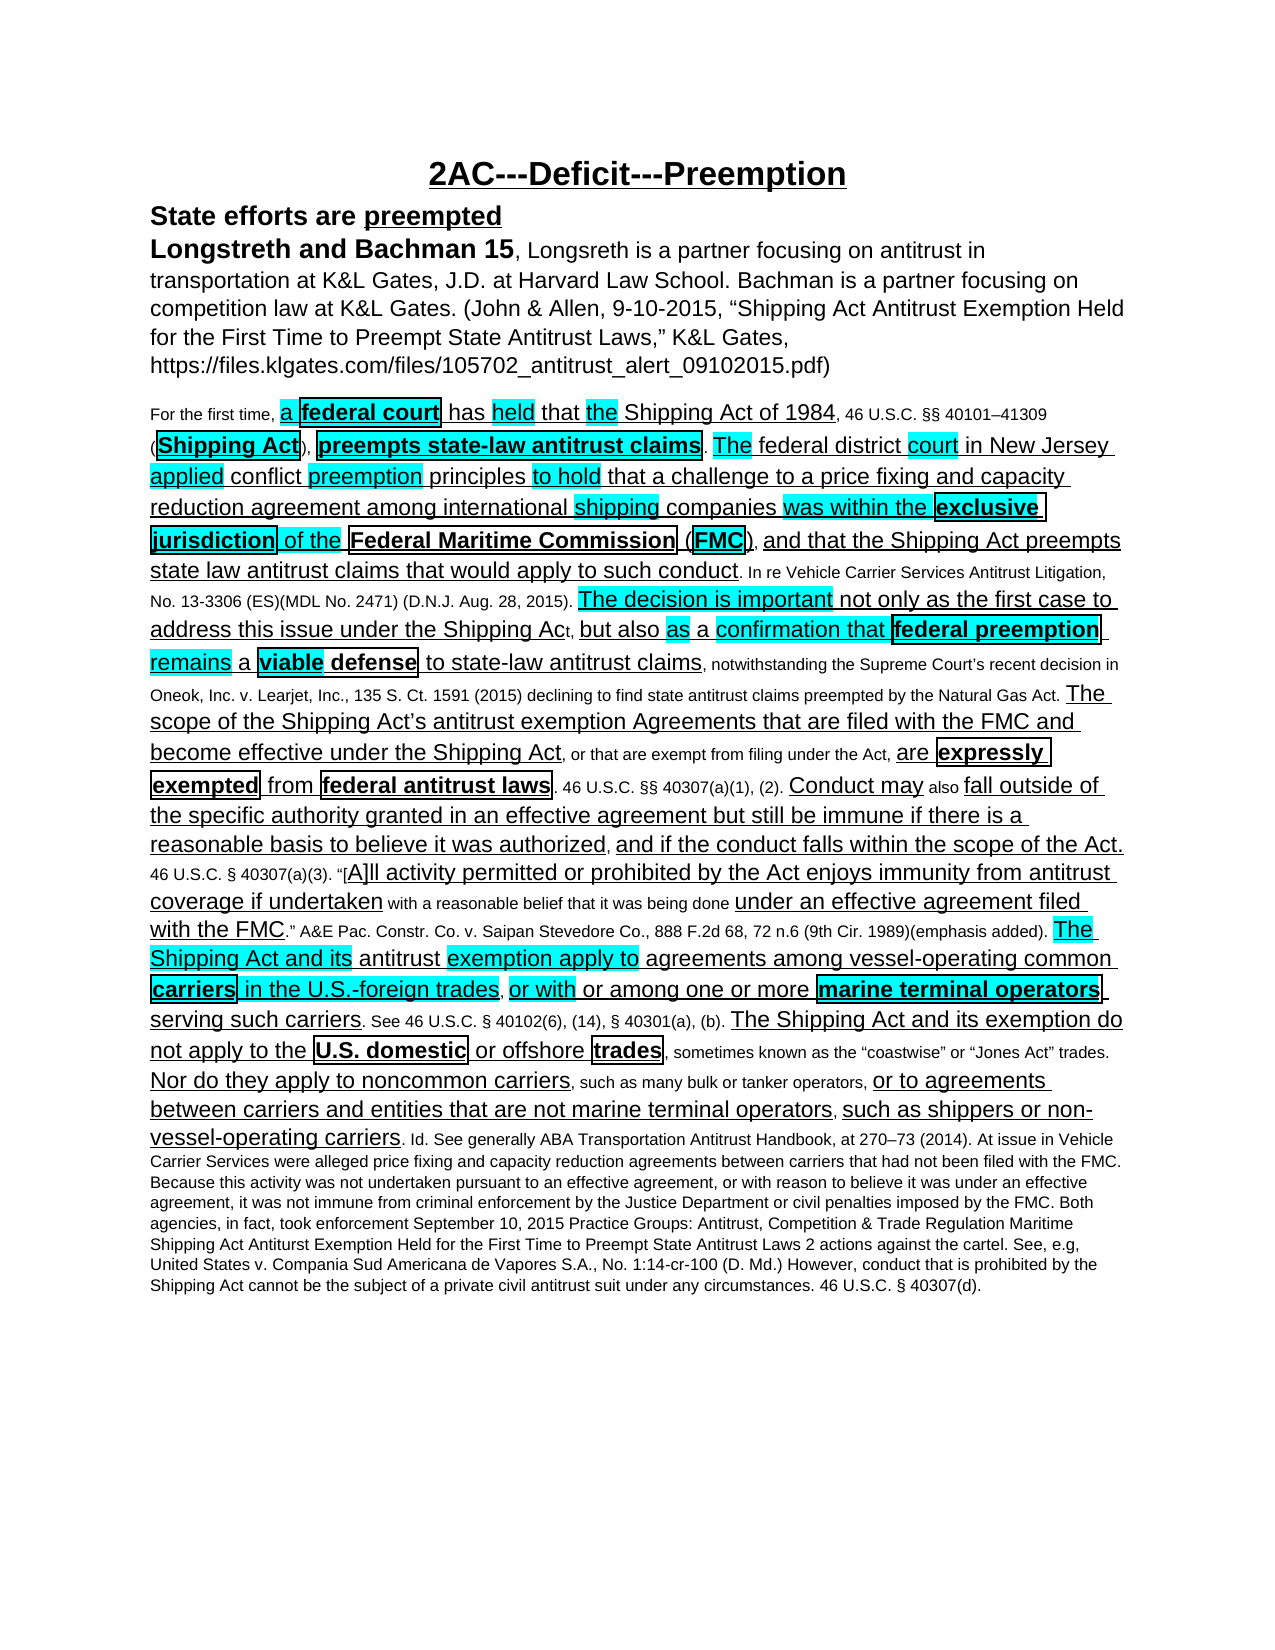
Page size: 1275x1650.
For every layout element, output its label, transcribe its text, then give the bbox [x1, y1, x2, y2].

text Longstreth and Bachman 15, Longsreth is a partner focusing on antitrust in transportation at K&L Gates, J.D. at Harvard Law School. Bachman is a partner focusing on competition law at K&L Gates. (John & Allen, 9-10-2015, “Shipping Act Antitrust Exemption Held for the First Time to Preempt State Antitrust Laws,” K&L Gates, https://files.klgates.com/files/105702_antitrust_alert_09102015.pdf) [150, 233, 1125, 378]
subtitle State efforts are preempted [150, 200, 1125, 231]
text For the first time, a federal court has held that the Shipping Act of 1984, 46 U.S.C. §§ 40101–41309 (Shipping Act), preempts state-law antitrust claims. The federal district court in New Jersey applied conflict preemption principles to hold that a challenge to a price fixing and capacity reduction agreement among international shipping companies was within the exclusive jurisdiction of the Federal Maritime Commission (FMC), and that the Shipping Act preempts state law antitrust claims that would apply to such conduct. In re Vehicle Carrier Services Antitrust Litigation, No. 13-3306 (ES)(MDL No. 2471) (D.N.J. Aug. 28, 2015). The decision is important not only as the first case to address this issue under the Shipping Act, but also as a confirmation that federal preemption remains a viable defense to state-law antitrust claims, notwithstanding the Supreme Court’s recent decision in Oneok, Inc. v. Learjet, Inc., 135 S. Ct. 1591 (2015) declining to find state antitrust claims preempted by the Natural Gas Act. The scope of the Shipping Act’s antitrust exemption Agreements that are filed with the FMC and become effective under the Shipping Act, or that are exempt from filing under the Act, are expressly exempted from federal antitrust laws. 46 U.S.C. §§ 40307(a)(1), (2). Conduct may also fall outside of the specific authority granted in an effective agreement but still be immune if there is a reasonable basis to believe it was authorized, and if the conduct falls within the scope of the Act. 46 U.S.C. § 40307(a)(3). “[A]ll activity permitted or prohibited by the Act enjoys immunity from antitrust coverage if undertaken with a reasonable belief that it was being done under an effective agreement filed with the FMC.” A&E Pac. Constr. Co. v. Saipan Stevedore Co., 888 F.2d 68, 72 n.6 (9th Cir. 1989)(emphasis added). The Shipping Act and its antitrust exemption apply to agreements among vessel-operating common carriers in the U.S.-foreign trades, or with or among one or more marine terminal operators serving such carriers. See 46 U.S.C. § 40102(6), (14), § 40301(a), (b). The Shipping Act and its exemption do not apply to the U.S. domestic or offshore trades, sometimes known as the “coastwise” or “Jones Act” trades. Nor do they apply to noncommon carriers, such as many bulk or tanker operators, or to agreements between carriers and entities that are not marine terminal operators, such as shippers or non-vessel-operating carriers. Id. See generally ABA Transportation Antitrust Handbook, at 270–73 (2014). At issue in Vehicle Carrier Services were alleged price fixing and capacity reduction agreements between carriers that had not been filed with the FMC. Because this activity was not undertaken pursuant to an effective agreement, or with reason to believe it was under an effective agreement, it was not immune from criminal enforcement by the Justice Department or civil penalties imposed by the FMC. Both agencies, in fact, took enforcement September 10, 2015 Practice Groups: Antitrust, Competition & Trade Regulation Maritime Shipping Act Antiturst Exemption Held for the First Time to Preempt State Antitrust Laws 2 actions against the cartel. See, e.g, United States v. Compania Sud Americana de Vapores S.A., No. 1:14-cr-100 (D. Md.) However, conduct that is prohibited by the Shipping Act cannot be the subject of a private civil antitrust suit under any circumstances. 46 U.S.C. § 40307(d). [150, 397, 1125, 1295]
subtitle 2AC---Deficit---Preemption [150, 154, 1125, 193]
